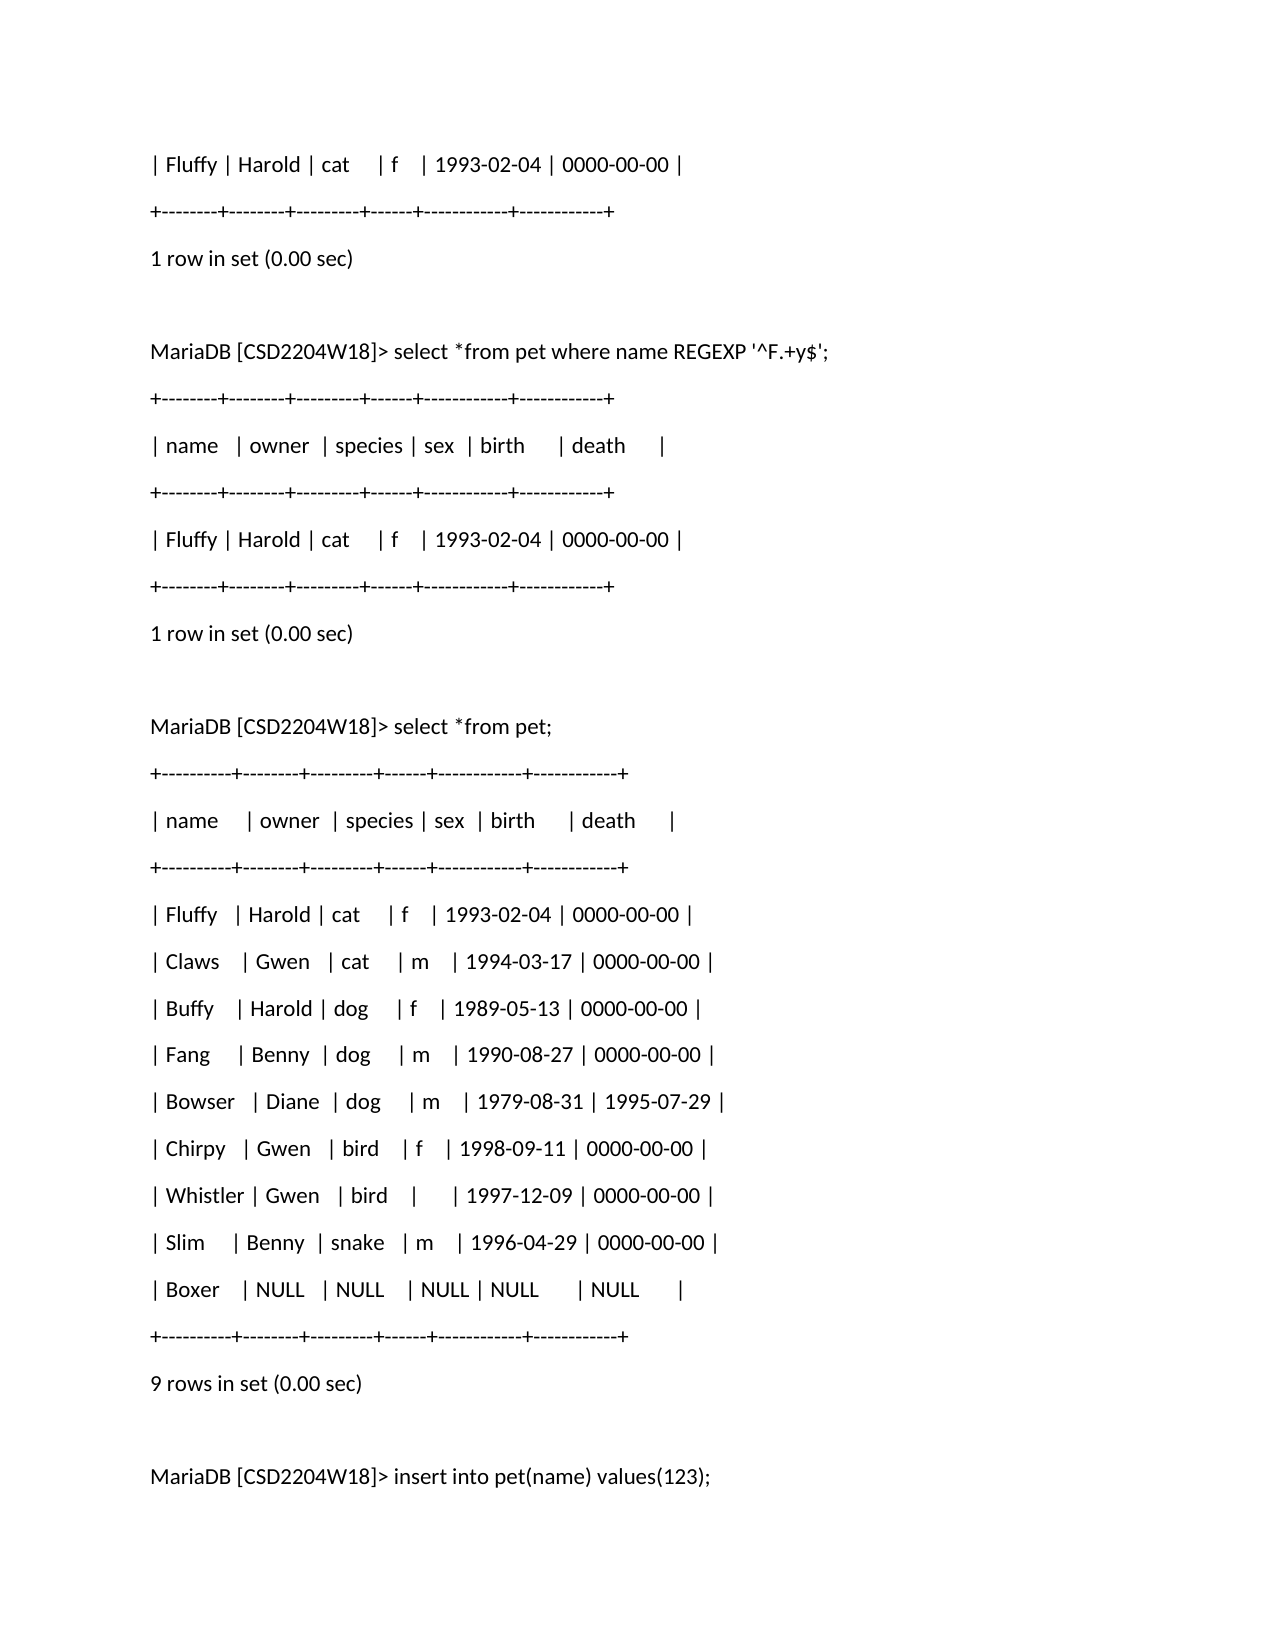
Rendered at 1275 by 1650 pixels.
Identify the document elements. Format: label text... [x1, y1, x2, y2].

text 1 row in set (0.00 sec) [150, 244, 1125, 272]
text +--------+--------+---------+------+------------+------------+ [150, 384, 1125, 412]
text +----------+--------+---------+------+------------+------------+ [150, 759, 1125, 787]
text | Claws | Gwen | cat | m | 1994-03-17 | 0000-00-00 | [150, 947, 1125, 975]
text | Fang | Benny | dog | m | 1990-08-27 | 0000-00-00 | [150, 1041, 1125, 1069]
text | Fluffy | Harold | cat | f | 1993-02-04 | 0000-00-00 | [150, 900, 1125, 928]
text | Chirpy | Gwen | bird | f | 1998-09-11 | 0000-00-00 | [150, 1134, 1125, 1162]
text +--------+--------+---------+------+------------+------------+ [150, 572, 1125, 600]
text 9 rows in set (0.00 sec) [150, 1369, 1125, 1397]
text 1 row in set (0.00 sec) [150, 619, 1125, 647]
text | name | owner | species | sex | birth | death | [150, 806, 1125, 834]
text +----------+--------+---------+------+------------+------------+ [150, 853, 1125, 881]
text | Fluffy | Harold | cat | f | 1993-02-04 | 0000-00-00 | [150, 525, 1125, 553]
text | Slim | Benny | snake | m | 1996-04-29 | 0000-00-00 | [150, 1228, 1125, 1256]
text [150, 197, 1125, 225]
text | name | owner | species | sex | birth | death | [150, 431, 1125, 459]
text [150, 1322, 1125, 1350]
text MariaDB [CSD2204W18]> insert into pet(name) values(123); [150, 1462, 1125, 1491]
text +--------+--------+---------+------+------------+------------+ [150, 478, 1125, 506]
text MariaDB [CSD2204W18]> select *from pet where name REGEXP '^F.+y$'; [150, 337, 1125, 366]
text | Fluffy | Harold | cat | f | 1993-02-04 | 0000-00-00 | [150, 150, 1125, 178]
text MariaDB [CSD2204W18]> select *from pet; [150, 712, 1125, 741]
text | Bowser | Diane | dog | m | 1979-08-31 | 1995-07-29 | [150, 1087, 1125, 1116]
text | Buffy | Harold | dog | f | 1989-05-13 | 0000-00-00 | [150, 994, 1125, 1022]
text | Whistler | Gwen | bird | | 1997-12-09 | 0000-00-00 | [150, 1181, 1125, 1209]
text | Boxer | NULL | NULL | NULL | NULL | NULL | [150, 1275, 1125, 1303]
